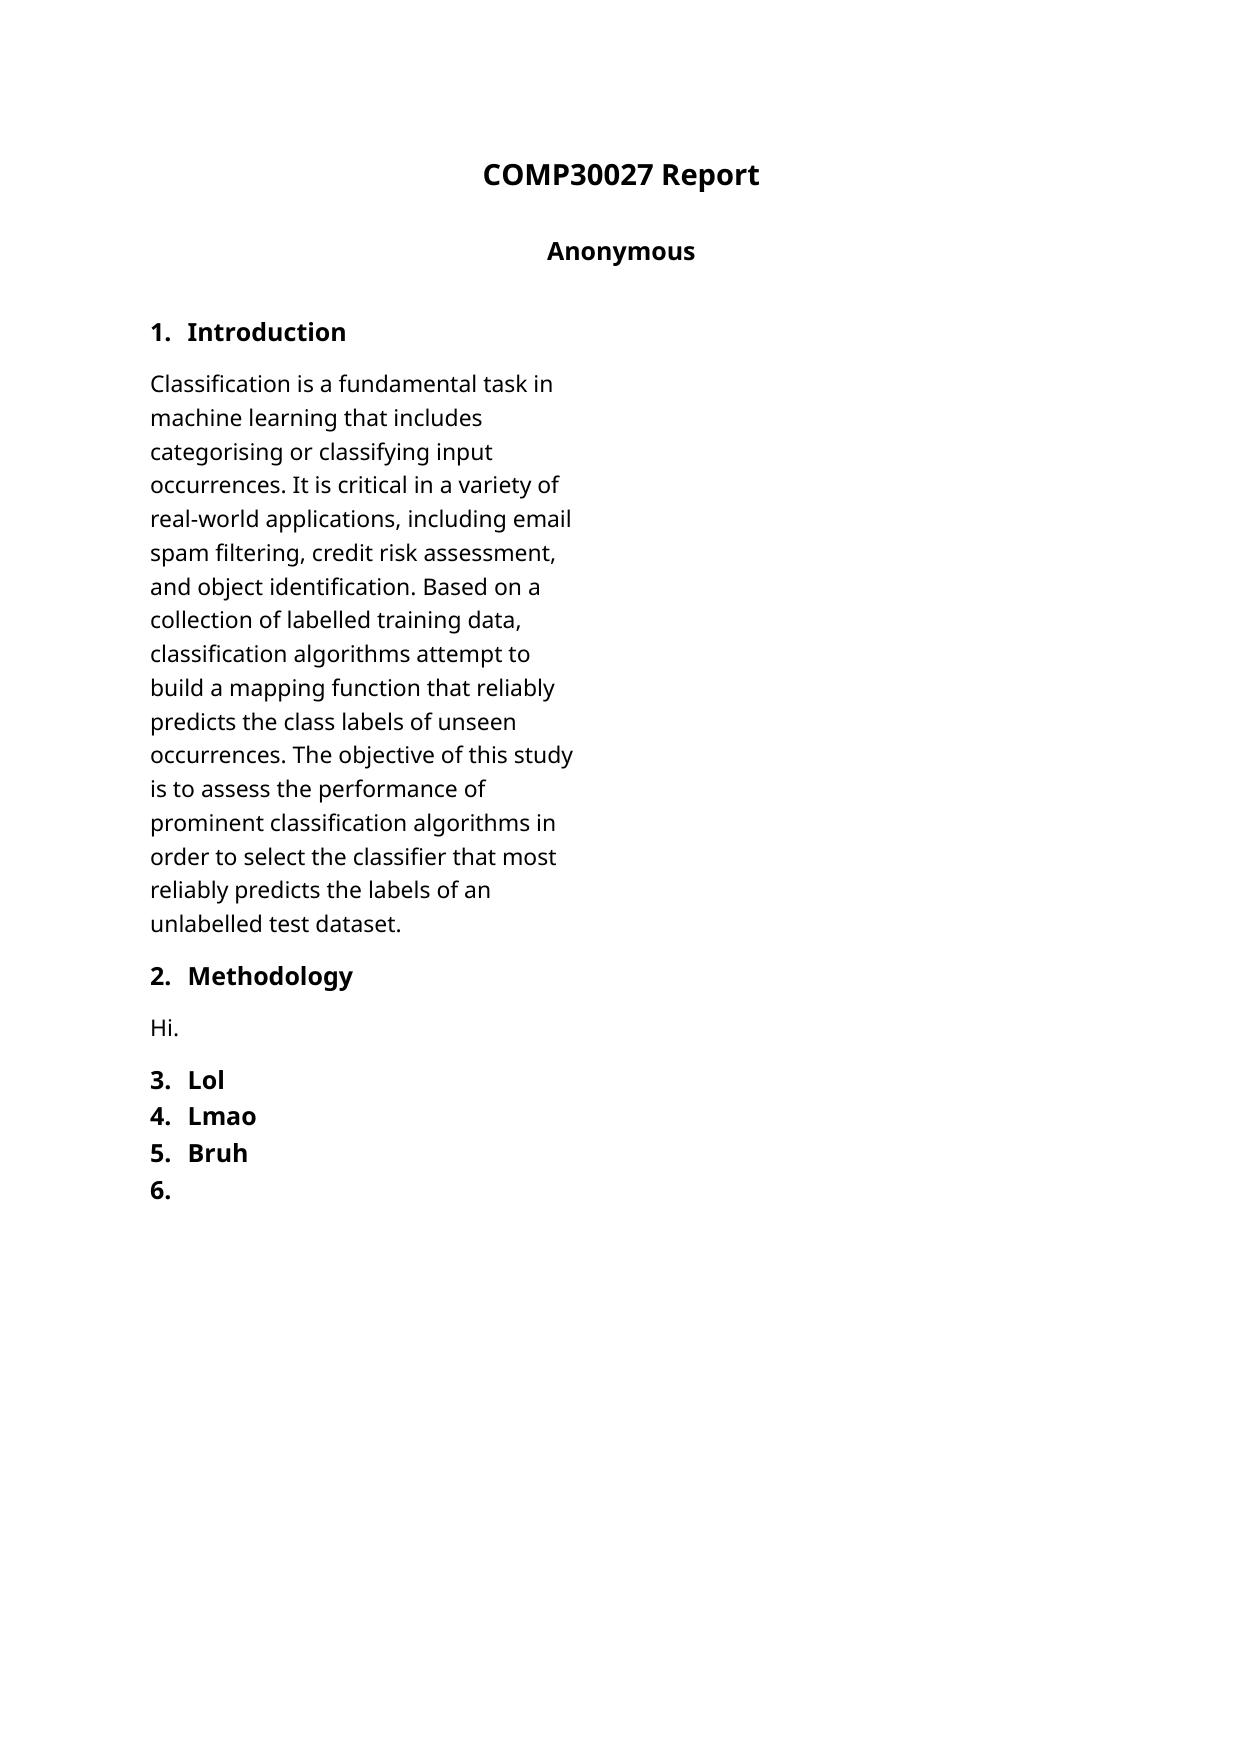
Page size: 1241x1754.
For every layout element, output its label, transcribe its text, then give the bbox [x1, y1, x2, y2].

text Hi. [150, 1012, 583, 1043]
list Introduction [150, 314, 583, 349]
list Bruh [150, 1136, 583, 1170]
text COMP30027 Report [356, 154, 887, 194]
list Methodology [150, 958, 583, 992]
text Anonymous [356, 234, 887, 268]
list Lmao [150, 1099, 583, 1133]
text Classification is a fundamental task in machine learning that includes categorising or classifying input occurrences. It is critical in a variety of real-world applications, including email spam filtering, credit risk assessment, and object identification. Based on a collection of labelled training data, classification algorithms attempt to build a mapping function that reliably predicts the class labels of unseen occurrences. The objective of this study is to assess the performance of prominent classification algorithms in order to select the classifier that most reliably predicts the labels of an unlabelled test dataset. [150, 368, 583, 939]
list Lol [150, 1062, 583, 1096]
